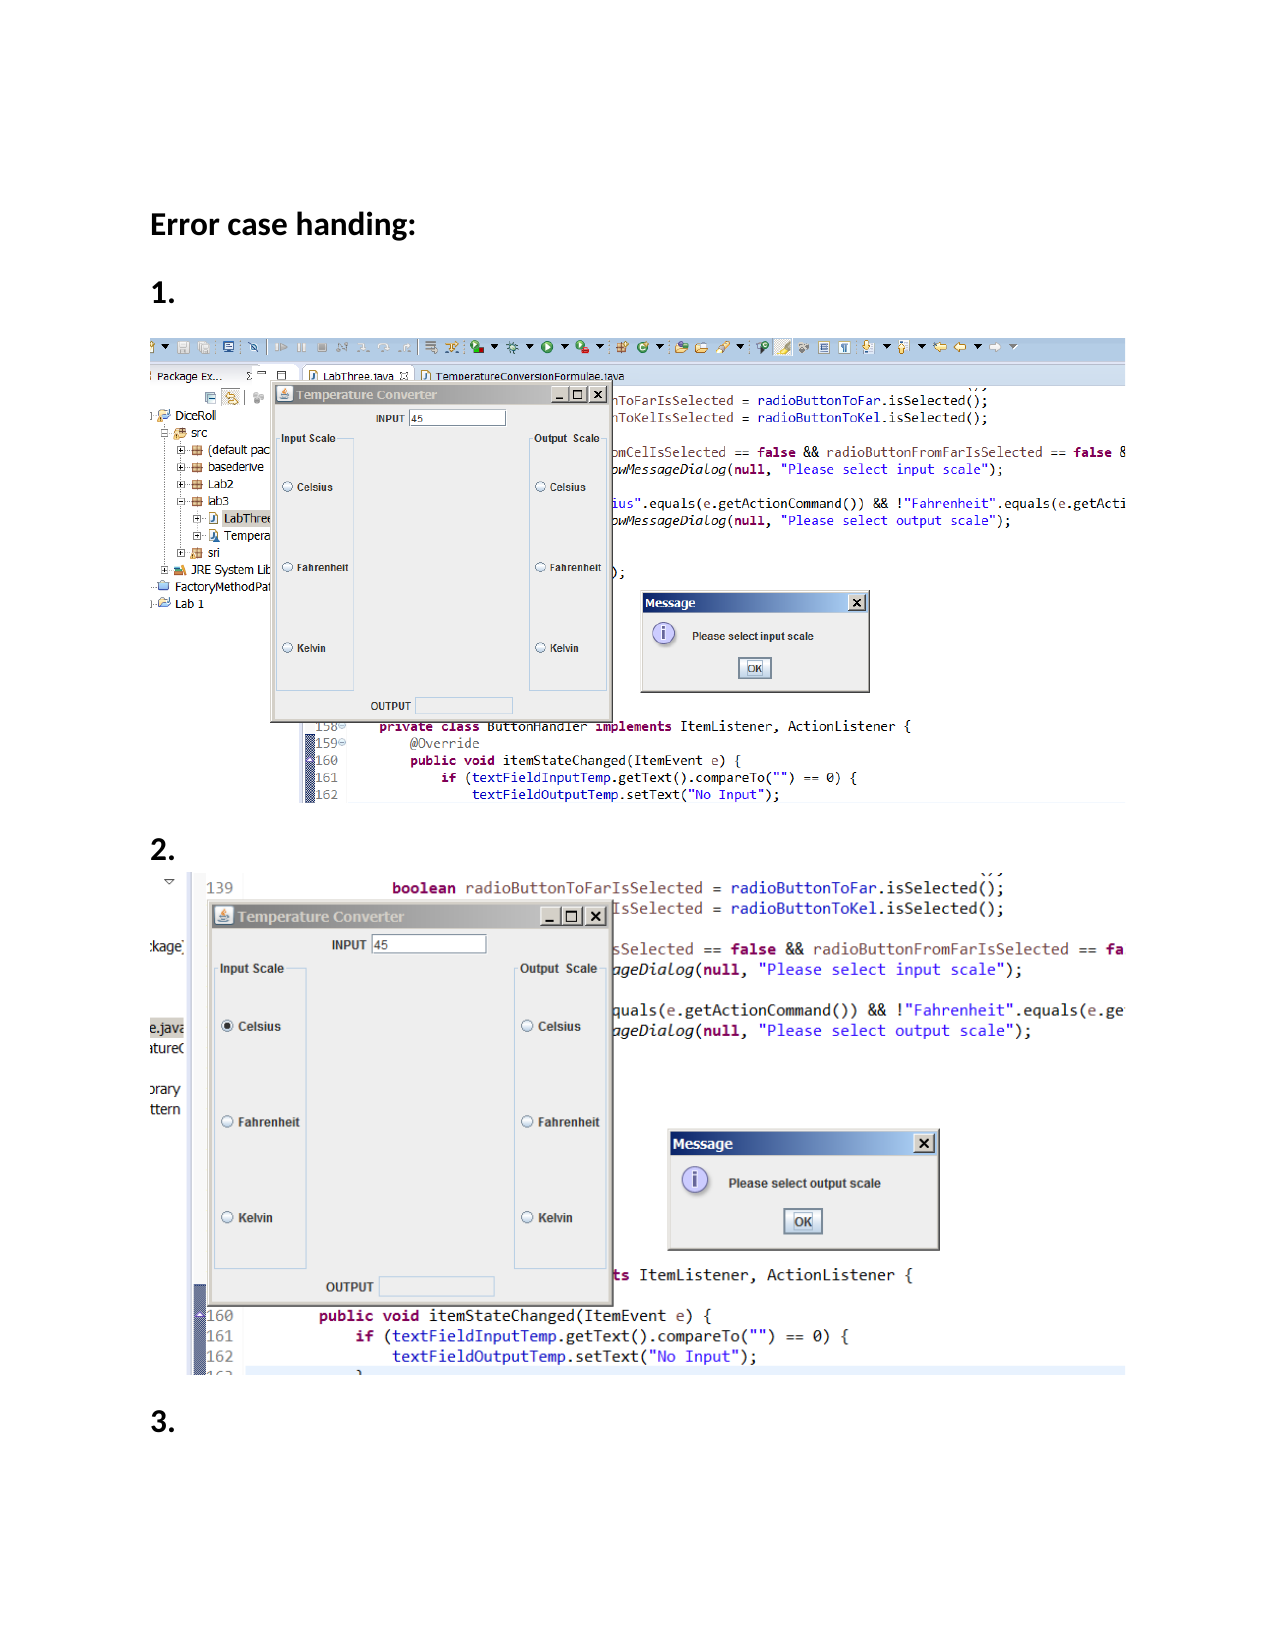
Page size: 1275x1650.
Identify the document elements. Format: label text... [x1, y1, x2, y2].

picture [150, 338, 1125, 803]
text 2. [150, 828, 1125, 872]
text Error case handing: [150, 203, 1125, 244]
text 1. [150, 271, 1125, 311]
text 3. [150, 1400, 1125, 1440]
picture [150, 872, 1125, 1375]
